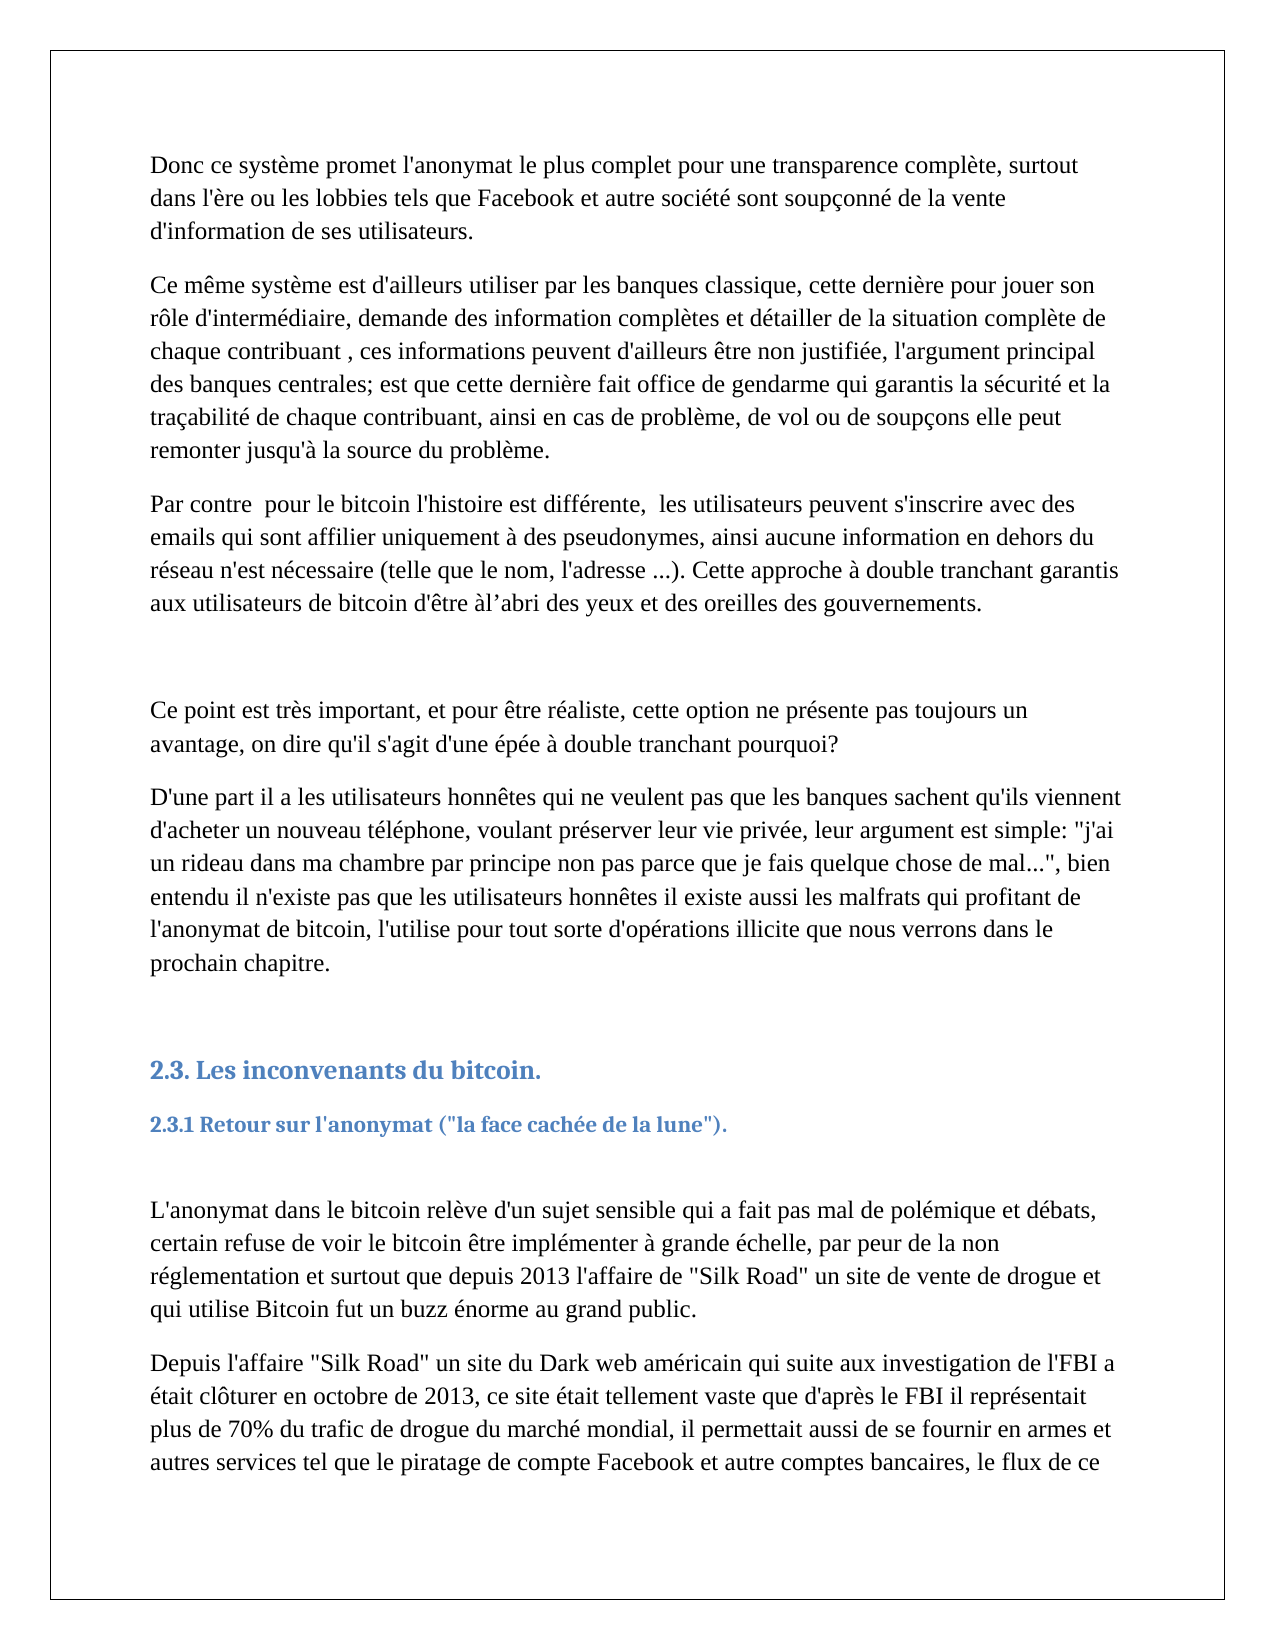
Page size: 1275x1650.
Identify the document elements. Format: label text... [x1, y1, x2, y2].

text Ce point est très important, et pour être réaliste, cette option ne présente pas toujours un avantage, on dire qu'il s'agit d'une épée à double tranchant pourquoi? [150, 696, 1125, 757]
subtitle 2.3.1 Retour sur l'anonymat ("la face cachée de la lune"). [150, 1112, 1125, 1138]
subtitle 2.3. Les inconvenants du bitcoin. [150, 1055, 1125, 1086]
text L'anonymat dans le bitcoin relève d'un sujet sensible qui a fait pas mal de polémique et débats, certain refuse de voir le bitcoin être implémenter à grande échelle, par peur de la non réglementation et surtout que depuis 2013 l'affaire de "Silk Road" un site de vente de drogue et qui utilise Bitcoin fut un buzz énorme au grand public. [150, 1195, 1125, 1323]
text D'une part il a les utilisateurs honnêtes qui ne veulent pas que les banques sachent qu'ils viennent d'acheter un nouveau téléphone, voulant préserver leur vie privée, leur argument est simple: "j'ai un rideau dans ma chambre par principe non pas parce que je fais quelque chose de mal...", bien entendu il n'existe pas que les utilisateurs honnêtes il existe aussi les malfrats qui profitant de l'anonymat de bitcoin, l'utilise pour tout sorte d'opérations illicite que nous verrons dans le prochain chapitre. [150, 782, 1125, 976]
